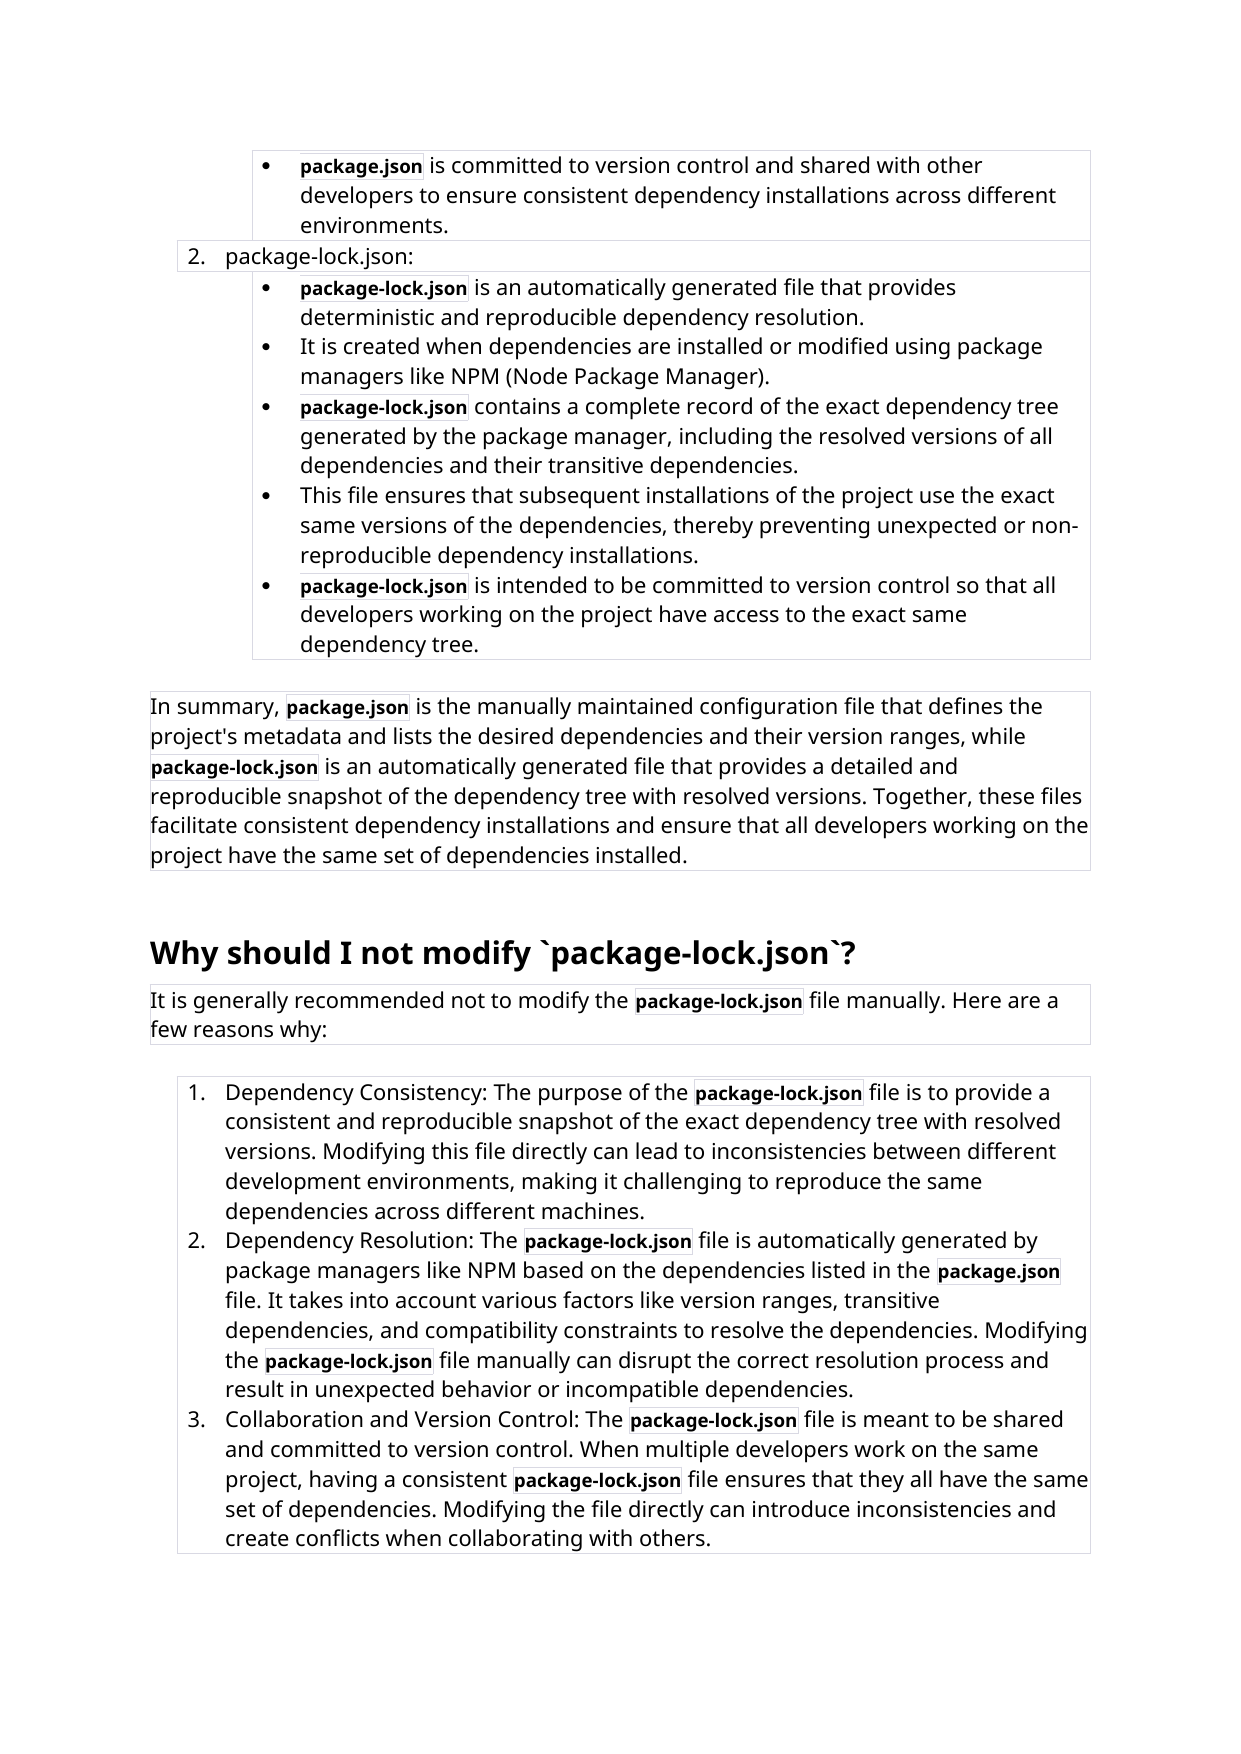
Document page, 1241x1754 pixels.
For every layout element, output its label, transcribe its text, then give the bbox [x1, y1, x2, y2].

text It is generally recommended not to modify the package-lock.json file manually. Here are a few reasons why: [151, 985, 1090, 1044]
text Why should I not modify `package-lock.json`? [150, 931, 1090, 974]
list This file ensures that subsequent installations of the project use the exact same versions of the dependencies, thereby preventing unexpected or non-reproducible dependency installations. [253, 480, 1090, 569]
list package.json is committed to version control and shared with other developers to ensure consistent dependency installations across different environments. [253, 151, 1090, 240]
list package-lock.json is an automatically generated file that provides deterministic and reproducible dependency resolution. [253, 272, 1090, 331]
list It is created when dependencies are installed or modified using package managers like NPM (Node Package Manager). [253, 331, 1090, 390]
list package-lock.json contains a complete record of the exact dependency tree generated by the package manager, including the resolved versions of all dependencies and their transitive dependencies. [253, 390, 1090, 480]
list Dependency Resolution: The package-lock.json file is automatically generated by package managers like NPM based on the dependencies listed in the package.json file. It takes into account various factors like version ranges, transitive dependencies, and compatibility constraints to resolve the dependencies. Modifying the package-lock.json file manually can disrupt the correct resolution process and result in unexpected behavior or incompatible dependencies. [178, 1225, 1090, 1404]
text In summary, package.json is the manually maintained configuration file that defines the project's metadata and lists the desired dependencies and their version ranges, while package-lock.json is an automatically generated file that provides a detailed and reproducible snapshot of the dependency tree with resolved versions. Together, these files facilitate consistent dependency installations and ensure that all developers working on the project have the same set of dependencies installed. [151, 692, 1090, 870]
list Dependency Consistency: The purpose of the package-lock.json file is to provide a consistent and reproducible snapshot of the exact dependency tree with resolved versions. Modifying this file directly can lead to inconsistencies between different development environments, making it challenging to reproduce the same dependencies across different machines. [178, 1077, 1090, 1225]
list package-lock.json: [178, 241, 1090, 271]
list package-lock.json is intended to be committed to version control so that all developers working on the project have access to the exact same dependency tree. [253, 569, 1090, 659]
list Collaboration and Version Control: The package-lock.json file is meant to be shared and committed to version control. When multiple developers work on the same project, having a consistent package-lock.json file ensures that they all have the same set of dependencies. Modifying the file directly can introduce inconsistencies and create conflicts when collaborating with others. [178, 1404, 1090, 1553]
